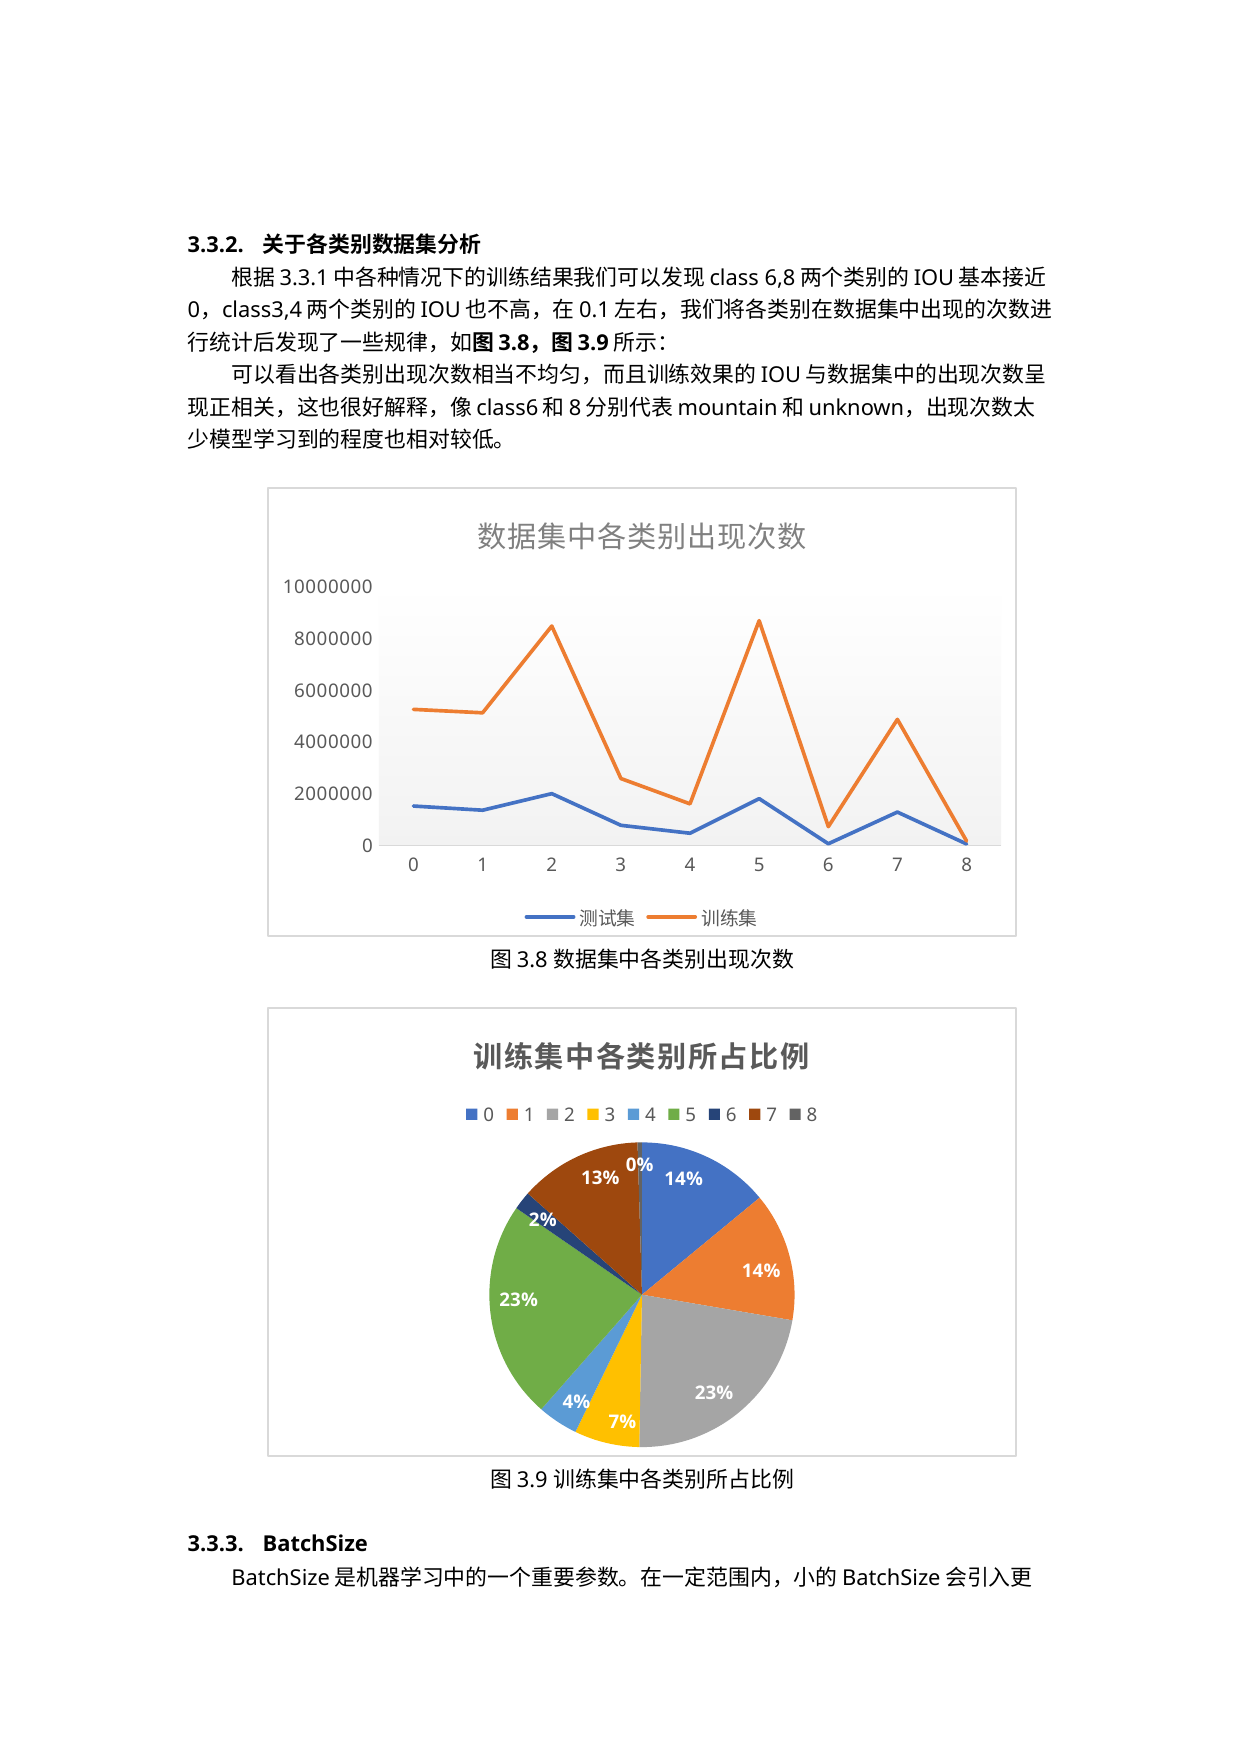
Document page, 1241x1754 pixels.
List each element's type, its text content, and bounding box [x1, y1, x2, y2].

text BatchSize是机器学习中的一个重要参数。在一定范围内，小的BatchSize会引入更多随机性，但可能难以达到收敛；大的BatchSize会使梯度下降方向变得更加准确，减小震荡，但过大的BatchSize可能会产生局部最优的情况，使模型过拟合。 [187, 1559, 1053, 1592]
list BatchSize [187, 1527, 1053, 1559]
text 根据3.3.1中各种情况下的训练结果我们可以发现class 6,8两个类别的IOU基本接近0，class3,4两个类别的IOU也不高，在0.1左右，我们将各类别在数据集中出现的次数进行统计后发现了一些规律，如图3.8，图3.9所示： [187, 259, 1053, 357]
text 图3.8 数据集中各类别出现次数 [187, 942, 1053, 974]
text 可以看出各类别出现次数相当不均匀，而且训练效果的IOU与数据集中的出现次数呈现正相关，这也很好解释，像class6和8分别代表mountain和unknown，出现次数太少模型学习到的程度也相对较低。 [187, 357, 1053, 454]
list 关于各类别数据集分析 [187, 227, 1053, 259]
text 图3.9 训练集中各类别所占比例 [187, 1462, 1053, 1494]
